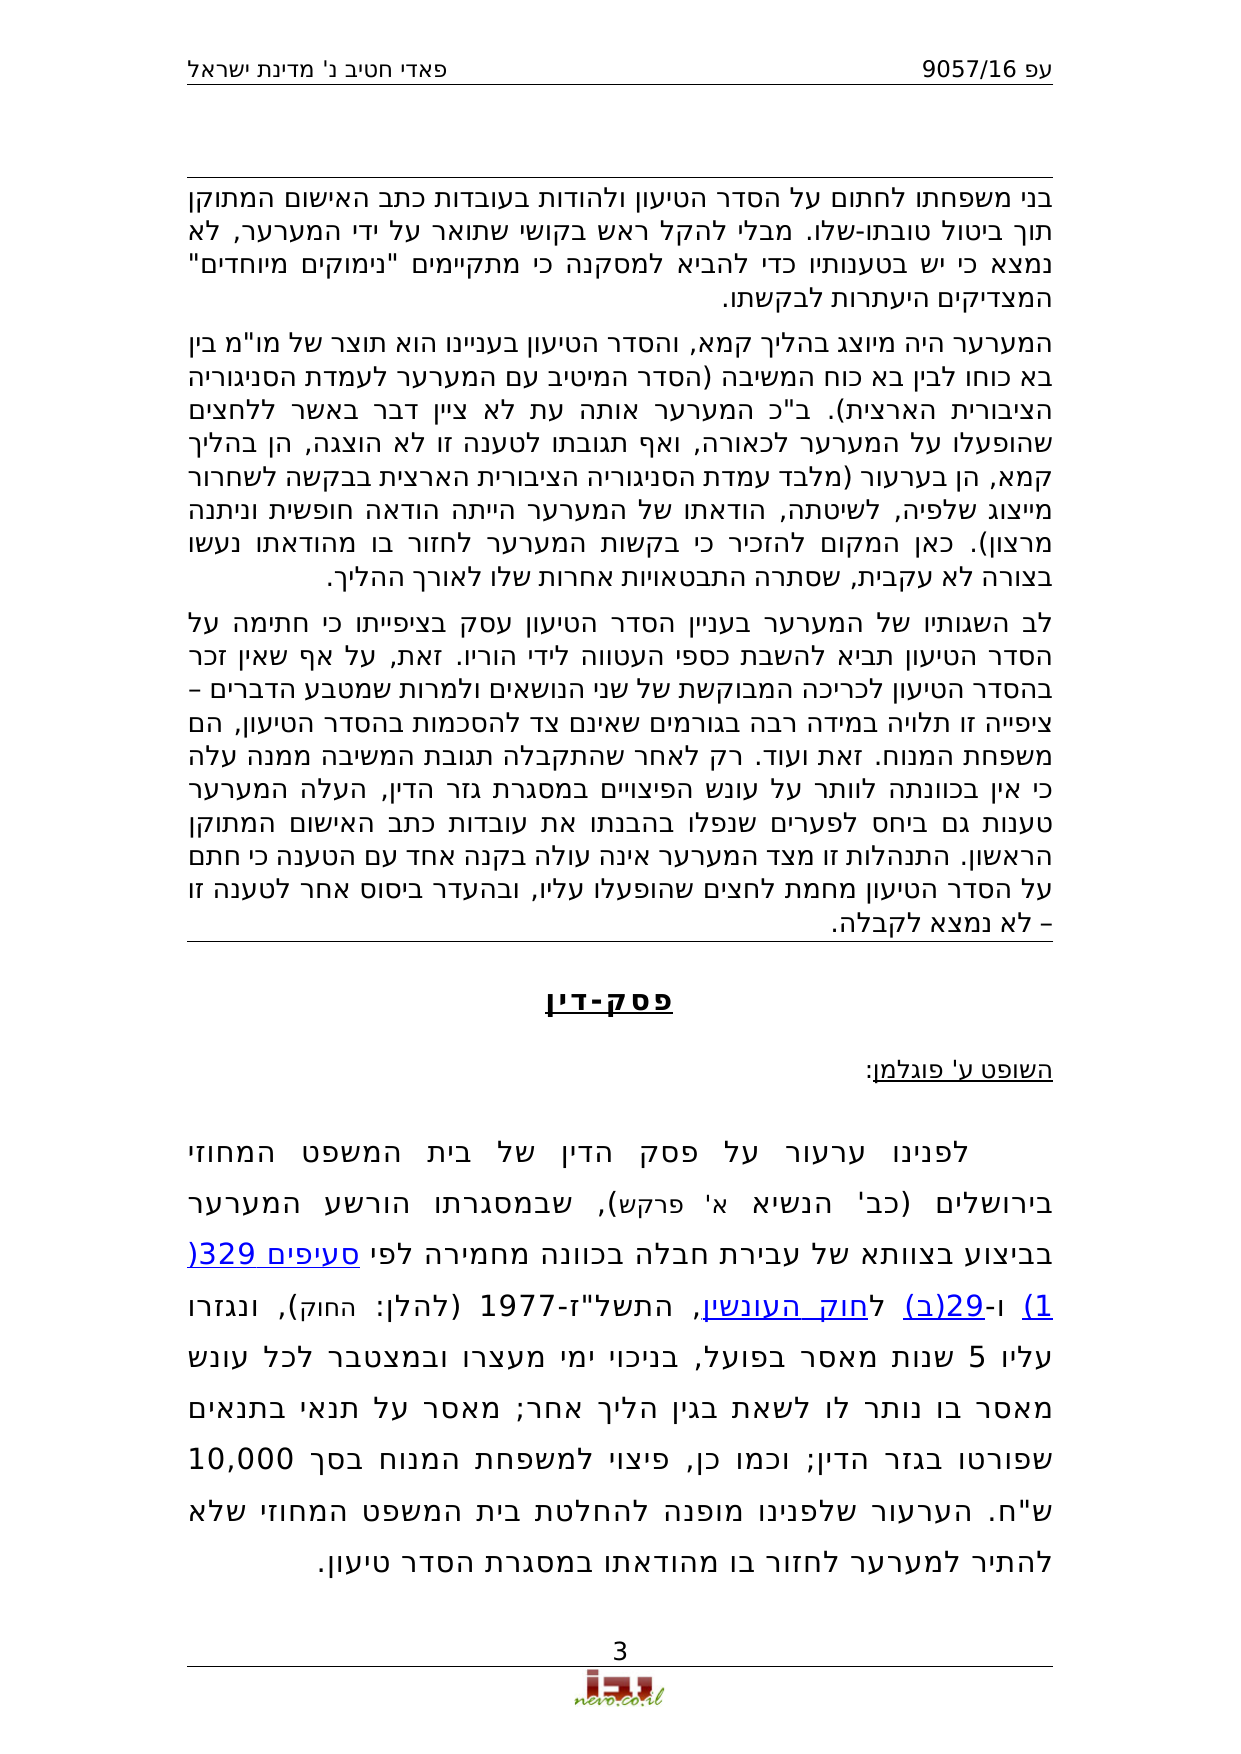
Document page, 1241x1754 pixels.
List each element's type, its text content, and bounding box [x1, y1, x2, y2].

text לב השגותיו של המערער בעניין הסדר הטיעון עסק בציפייתו כי חתימה על הסדר הטיעון תביא להשבת כספי העטווה לידי הוריו. זאת, על אף שאין זכר בהסדר הטיעון לכריכה המבוקשת של שני הנושאים ולמרות שמטבע הדברים – ציפייה זו תלויה במידה רבה בגורמים שאינם צד להסכמות בהסדר הטיעון, הם משפחת המנוח. זאת ועוד. רק לאחר שהתקבלה תגובת המשיבה ממנה עלה כי אין בכוונתה לוותר על עונש הפיצויים במסגרת גזר הדין, העלה המערער טענות גם ביחס לפערים שנפלו בהבנתו את עובדות כתב האישום המתוקן הראשון. התנהלות זו מצד המערער אינה עולה בקנה אחד עם הטענה כי חתם על הסדר הטיעון מחמת לחצים שהופעלו עליו, ובהעדר ביסוס אחר לטענה זו – לא נמצא לקבלה. [187, 602, 1053, 941]
text המערער היה מיוצג בהליך קמא, והסדר הטיעון בעניינו הוא תוצר של מו"מ בין בא כוחו לבין בא כוח המשיבה (הסדר המיטיב עם המערער לעמדת הסניגוריה הציבורית הארצית). ב"כ המערער אותה עת לא ציין דבר באשר ללחצים שהופעלו על המערער לכאורה, ואף תגובתו לטענה זו לא הוצגה, הן בהליך קמא, הן בערעור (מלבד עמדת הסניגוריה הציבורית הארצית בבקשה לשחרור מייצוג שלפיה, לשיטתה, הודאתו של המערער הייתה הודאה חופשית וניתנה מרצון). כאן המקום להזכיר כי בקשות המערער לחזור בו מהודאתו נעשו בצורה לא עקבית, שסתרה התבטאויות אחרות שלו לאורך ההליך. [187, 323, 1053, 593]
text השופט ע' פוגלמן: [187, 1055, 1053, 1084]
picture [574, 1669, 666, 1707]
text לפנינו ערעור על פסק הדין של בית המשפט המחוזי בירושלים (כב' הנשיא א' פרקש), שבמסגרתו הורשע המערער בביצוע בצוותא של עבירת חבלה בכוונה מחמירה לפי סעיפים 329(1) ו-29(ב) לחוק העונשין, התשל"ז-1977 (להלן: החוק), ונגזרו עליו 5 שנות מאסר בפועל, בניכוי ימי מעצרו ובמצטבר לכל עונש מאסר בו נותר לו לשאת בגין הליך אחר; מאסר על תנאי בתנאים שפורטו בגזר הדין; וכמו כן, פיצוי למשפחת המנוח בסך 10,000 ש"ח. הערעור שלפנינו מופנה להחלטת בית המשפט המחוזי שלא להתיר למערער לחזור בו מהודאתו במסגרת הסדר טיעון. [187, 1135, 1053, 1579]
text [187, 178, 1053, 314]
table_header פסק-דין [165, 983, 1053, 1029]
